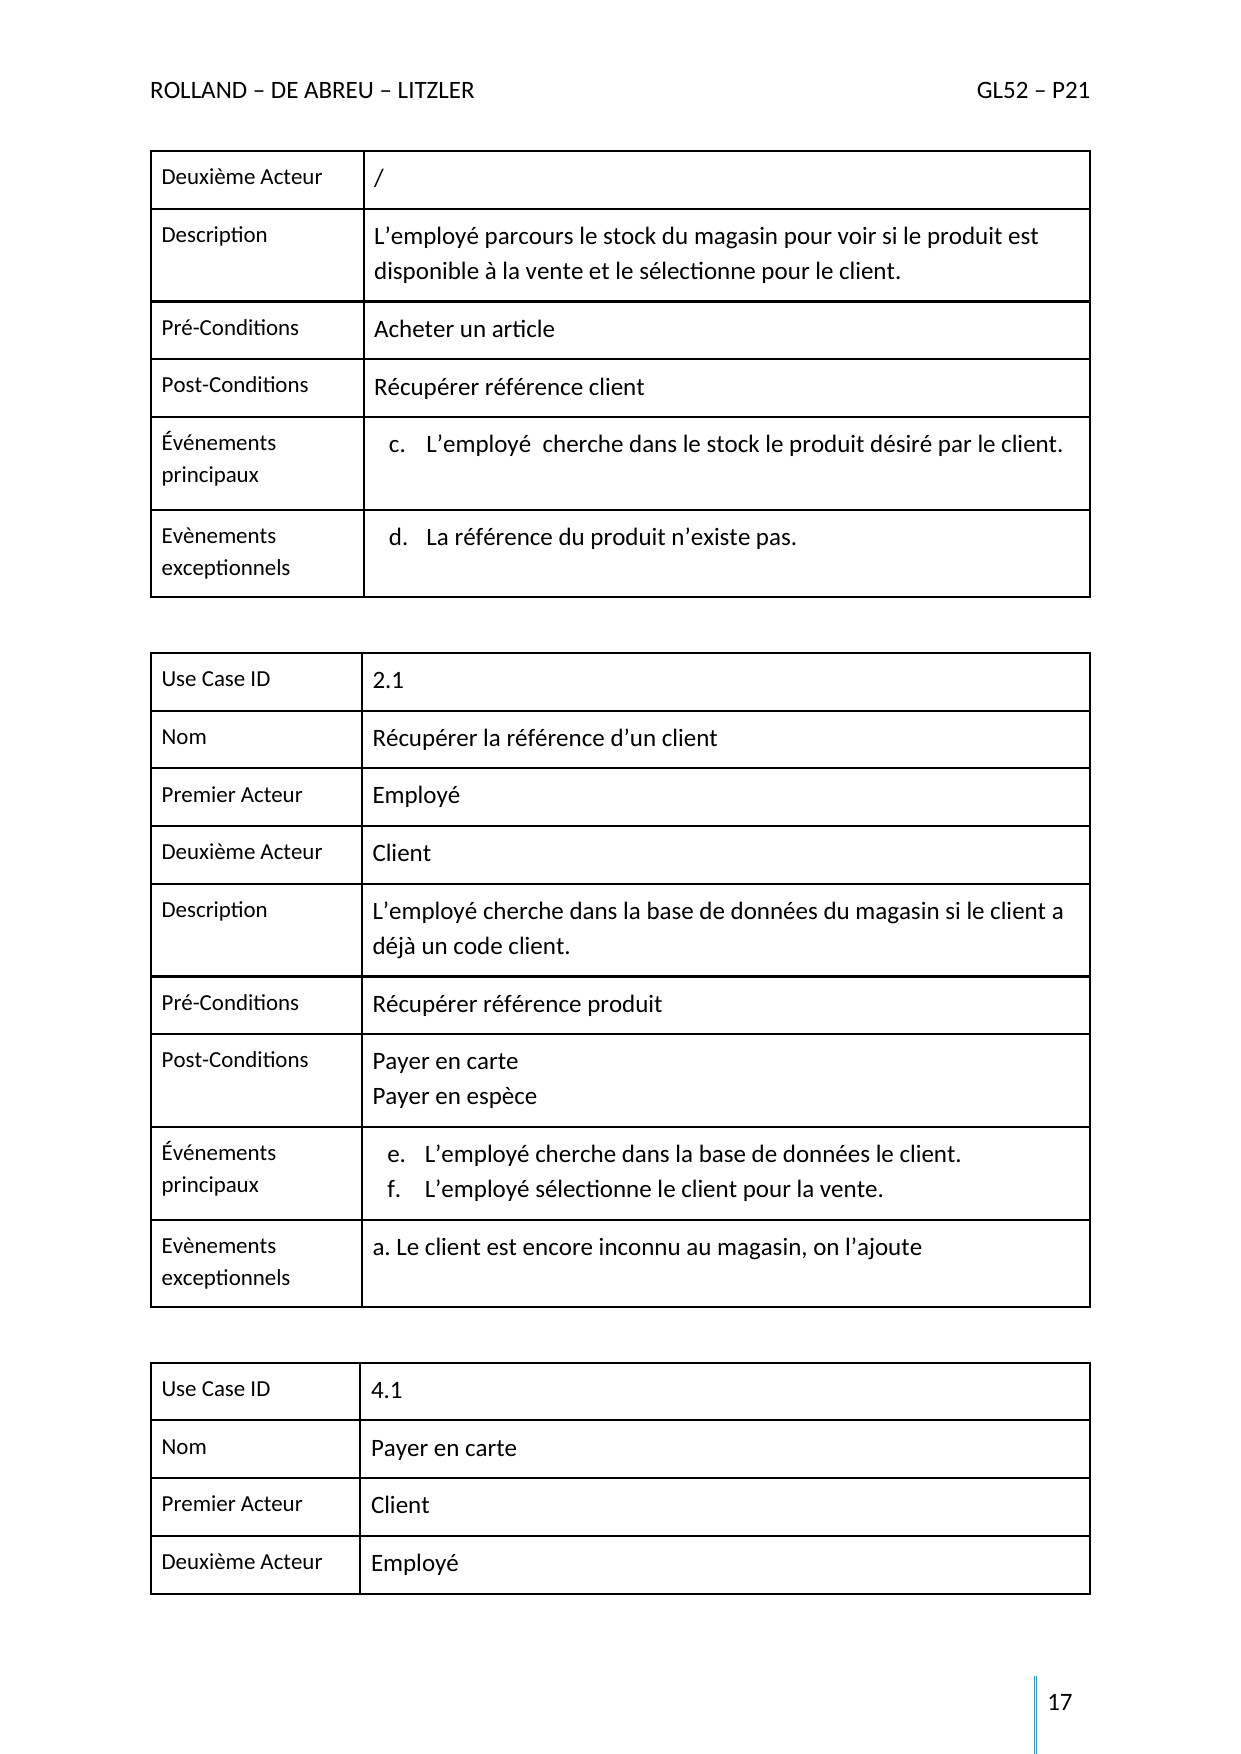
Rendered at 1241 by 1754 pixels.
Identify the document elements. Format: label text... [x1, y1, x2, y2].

table_cell L’employé cherche dans le stock le produit désiré par le client. [365, 418, 1089, 508]
table_cell Acheter un article [365, 303, 1089, 358]
table_cell Deuxième Acteur [152, 1537, 359, 1592]
table_cell Pré-Conditions [152, 303, 363, 358]
table_cell Récupérer référence produit [363, 978, 1089, 1033]
table_cell L’employé cherche dans la base de données le client. L’employé sélectionne le client pour la vente. [363, 1128, 1089, 1218]
table_cell / [365, 152, 1089, 208]
table_cell Description [152, 210, 363, 300]
table_cell Employé [361, 1537, 1089, 1592]
table_cell Evènements exceptionnels [152, 1221, 361, 1306]
table_cell Nom [152, 1421, 359, 1477]
table_cell Post-Conditions [152, 1035, 361, 1126]
table_cell Client [363, 827, 1089, 883]
table_cell Evènements exceptionnels [152, 511, 363, 596]
table_header Use Case ID [152, 1364, 359, 1419]
table_cell L’employé parcours le stock du magasin pour voir si le produit est disponible à la vente et le sélectionne pour le client. [365, 210, 1089, 300]
table_cell Deuxième Acteur [152, 827, 361, 883]
table_cell Récupérer la référence d’un client [363, 712, 1089, 767]
table_cell Employé [363, 769, 1089, 825]
table_cell Deuxième Acteur [152, 152, 363, 208]
table_cell Payer en carte [361, 1421, 1089, 1477]
table_cell Premier Acteur [152, 1479, 359, 1535]
table_header Use Case ID [152, 654, 361, 709]
table_cell Événements principaux [152, 1128, 361, 1218]
table_cell a. Le client est encore inconnu au magasin, on l’ajoute [363, 1221, 1089, 1306]
table_cell Récupérer référence client [365, 360, 1089, 416]
table_cell La référence du produit n’existe pas. [365, 511, 1089, 596]
table_cell Post-Conditions [152, 360, 363, 416]
table_cell Payer en carte Payer en espèce [363, 1035, 1089, 1126]
table_cell Nom [152, 712, 361, 767]
table_header 4.1 [361, 1364, 1089, 1419]
table_cell Description [152, 885, 361, 975]
table_cell Événements principaux [152, 418, 363, 508]
table_cell L’employé cherche dans la base de données du magasin si le client a déjà un code client. [363, 885, 1089, 975]
table_cell Client [361, 1479, 1089, 1535]
table_header 2.1 [363, 654, 1089, 709]
table_cell Premier Acteur [152, 769, 361, 825]
table_cell Pré-Conditions [152, 978, 361, 1033]
